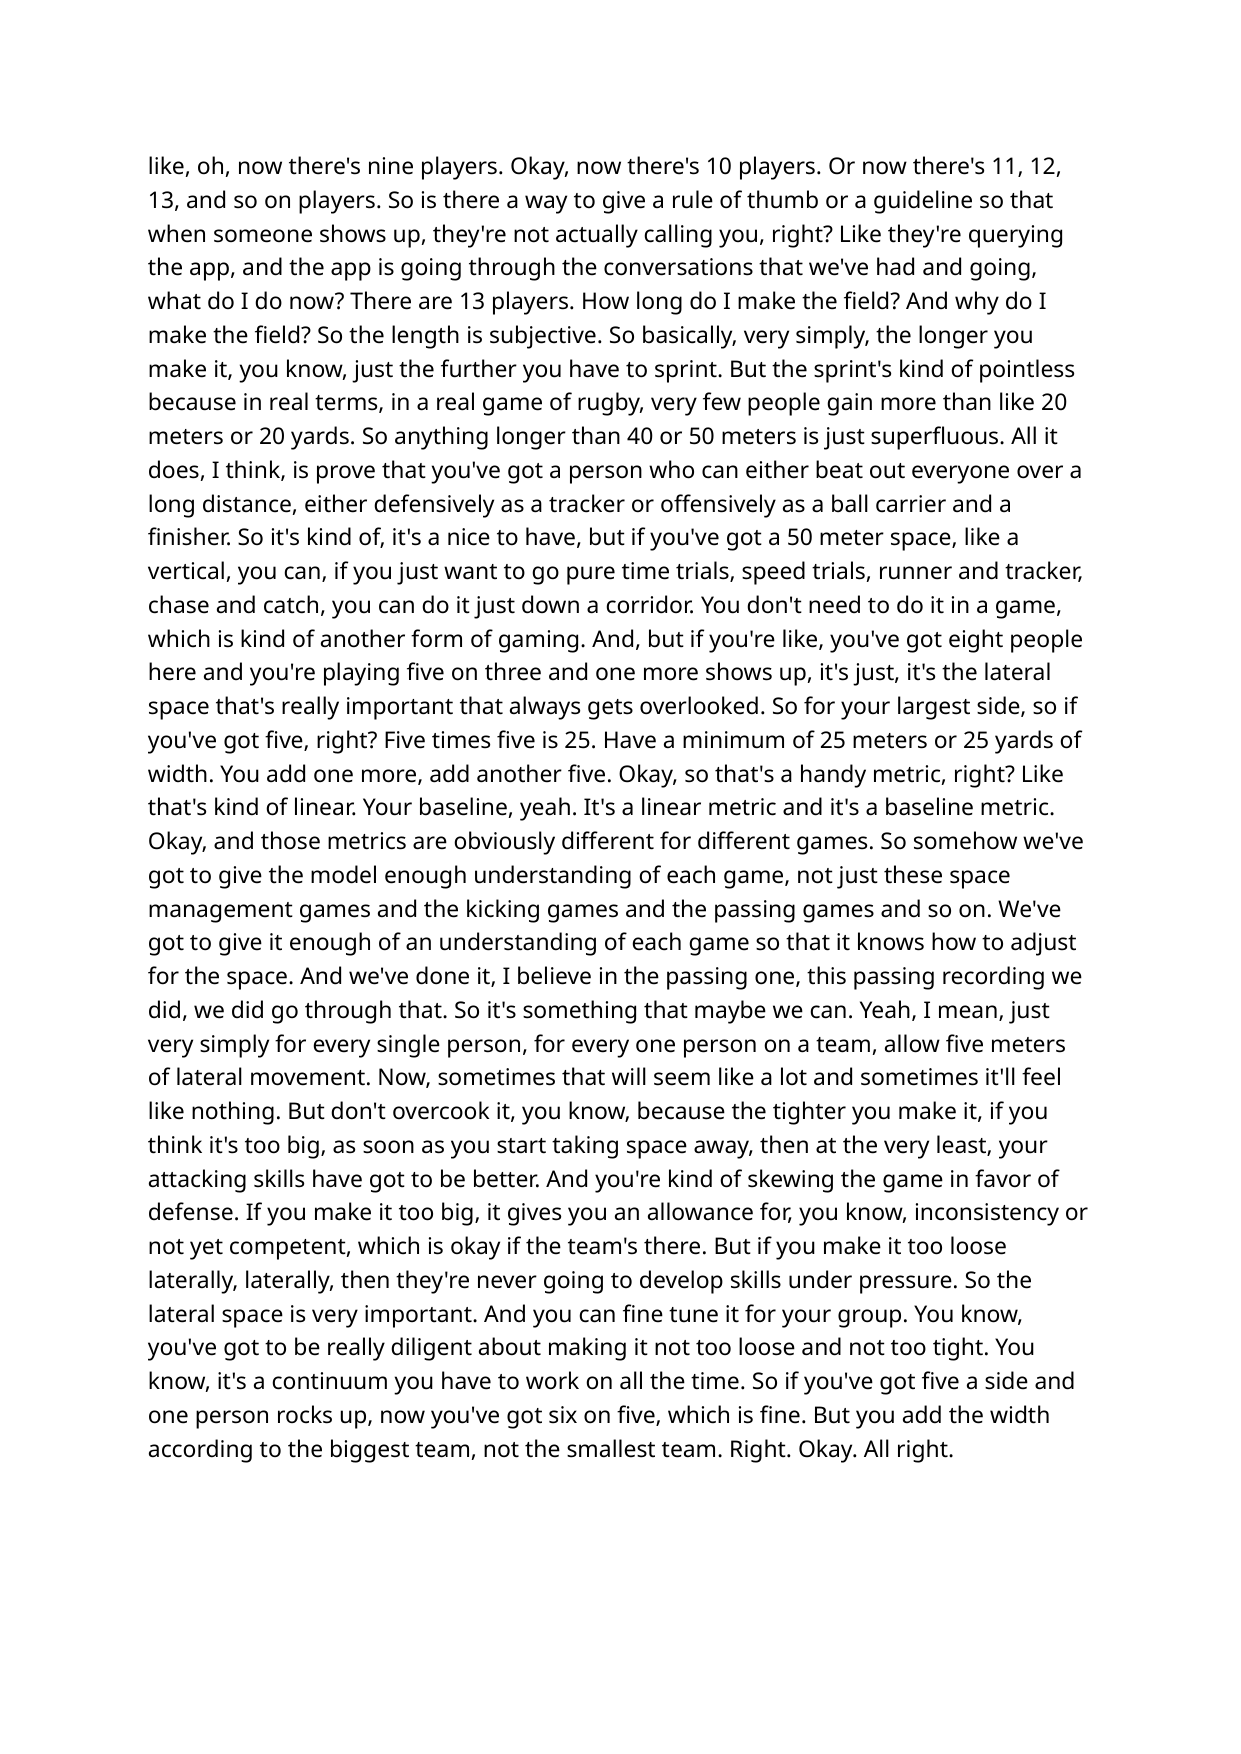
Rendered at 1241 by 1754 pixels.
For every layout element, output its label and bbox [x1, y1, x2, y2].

text [148, 150, 1092, 1464]
